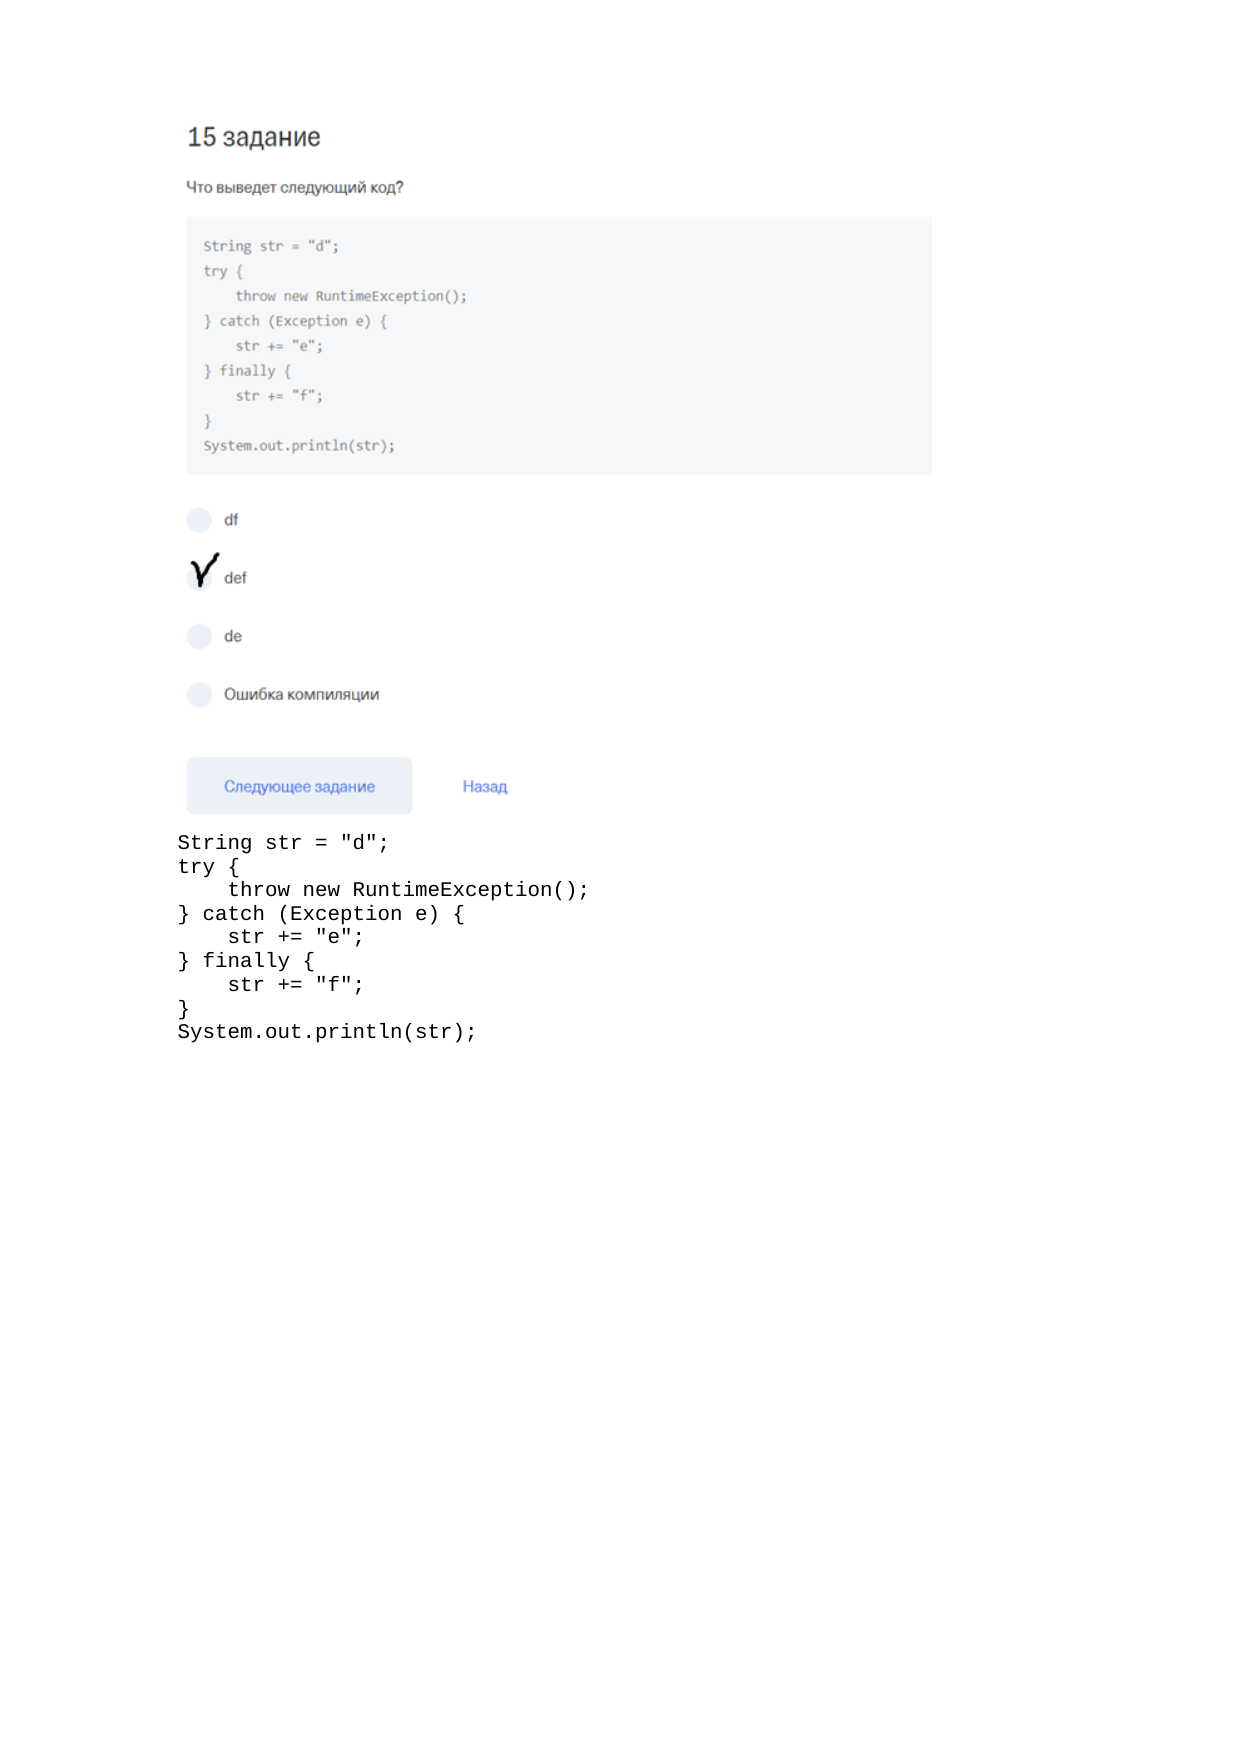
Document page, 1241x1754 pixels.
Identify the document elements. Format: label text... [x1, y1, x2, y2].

text String str = "d"; [177, 832, 1152, 856]
text str += "e"; [177, 927, 1152, 950]
text try { [177, 856, 1152, 879]
text throw new RuntimeException(); [177, 879, 1152, 903]
text } [177, 997, 1152, 1021]
text } catch (Exception e) { [177, 903, 1152, 927]
text System.out.println(str); [177, 1021, 1152, 1045]
picture [177, 118, 933, 814]
text str += "f"; [177, 974, 1152, 997]
text } finally { [177, 950, 1152, 974]
